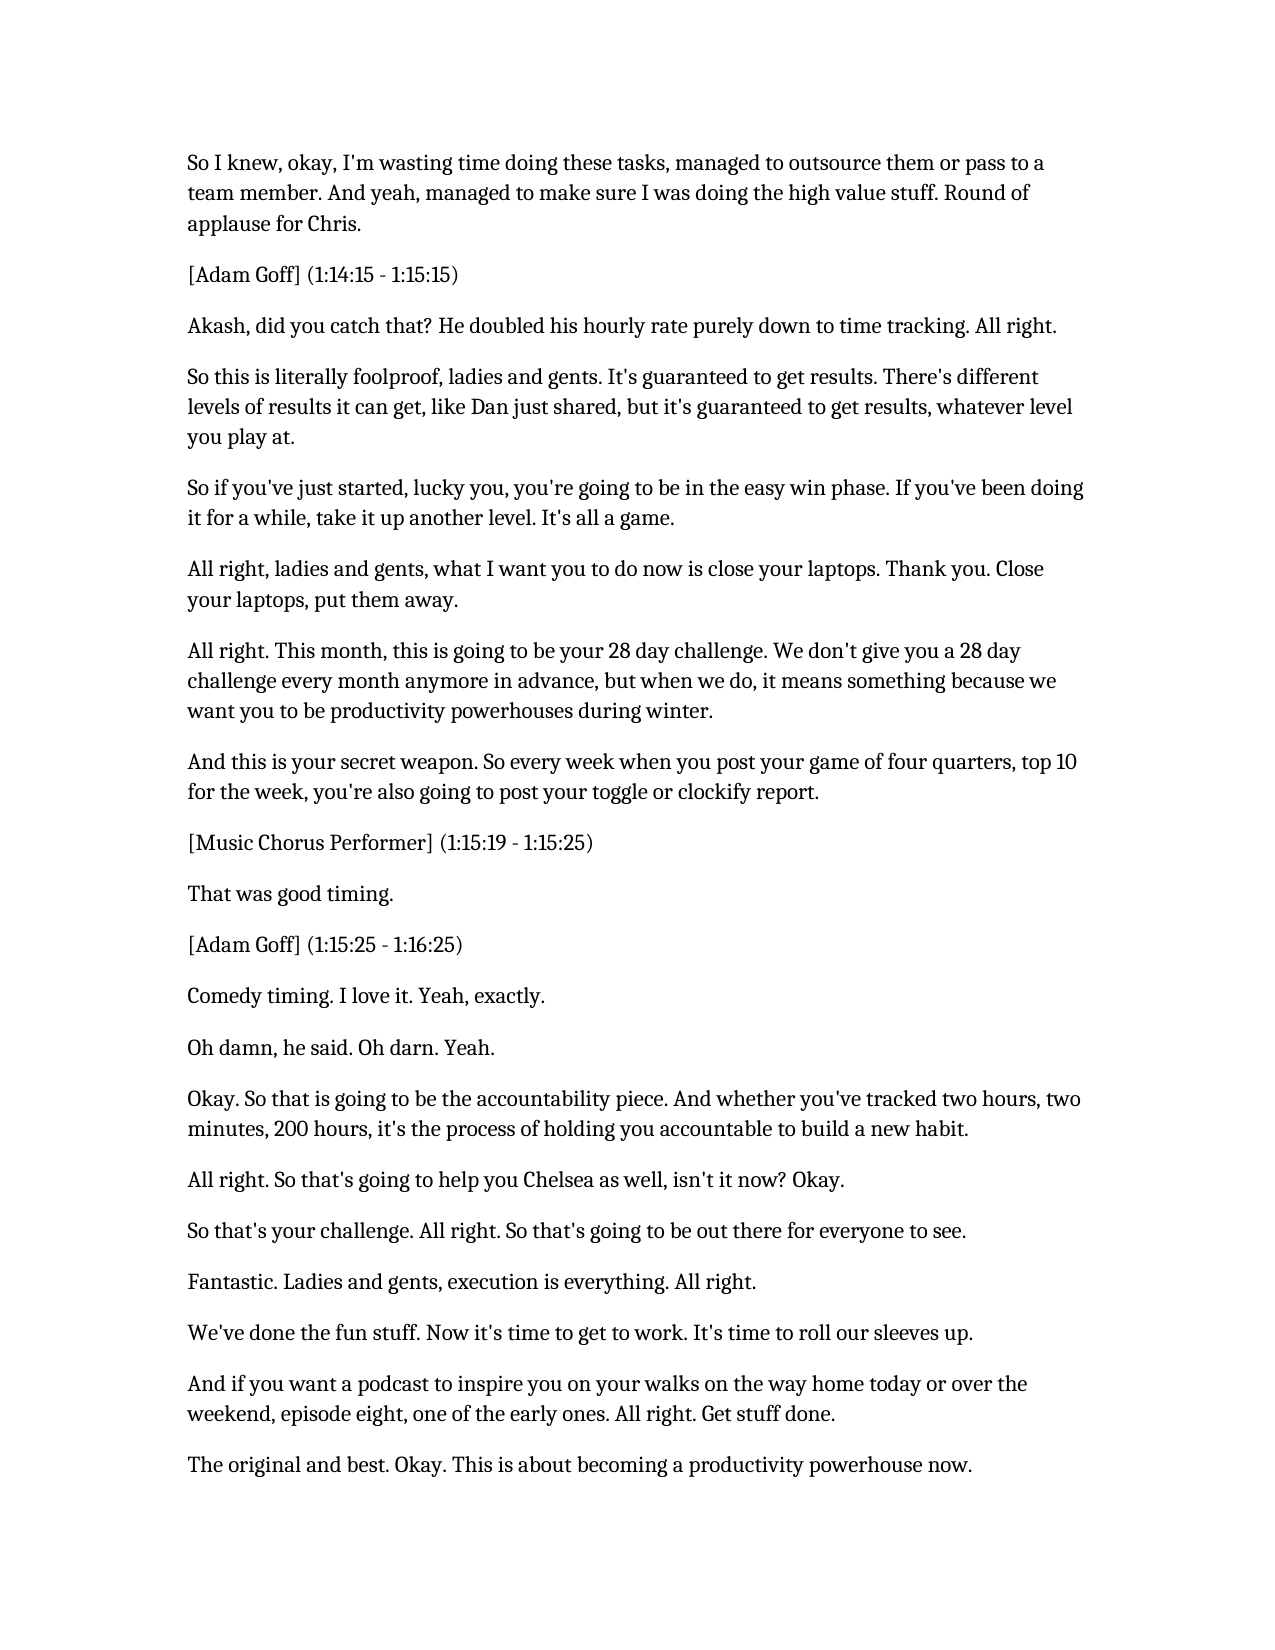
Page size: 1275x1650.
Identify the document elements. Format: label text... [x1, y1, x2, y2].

text So that's your challenge. All right. So that's going to be out there for everyone to see. [187, 1218, 1087, 1244]
text All right. This month, this is going to be your 28 day challenge. We don't give you a 28 day challenge every month anymore in advance, but when we do, it means something because we want you to be productivity powerhouses during winter. [187, 637, 1087, 724]
text So if you've just started, lucky you, you're going to be in the easy win phase. If you've been doing it for a while, take it up another level. It's all a game. [187, 475, 1087, 532]
text And if you want a podcast to inspire you on your walks on the way home today or over the weekend, episode eight, one of the early ones. All right. Get stuff done. [187, 1371, 1087, 1427]
text That was good timing. [187, 881, 1087, 908]
text And this is your secret weapon. So every week when you post your game of four quarters, top 10 for the week, you're also going to post your toggle or clockify report. [187, 749, 1087, 806]
text All right, ladies and gents, what I want you to do now is close your laptops. Thank you. Close your laptops, put them away. [187, 556, 1087, 613]
text Akash, did you catch that? He doubled his hourly rate purely down to time tracking. All right. [187, 312, 1087, 339]
text So this is literally foolproof, ladies and gents. It's guaranteed to get results. There's different levels of results it can get, like Dan just shared, but it's guaranteed to get results, whatever level you play at. [187, 363, 1087, 450]
text Okay. So that is going to be the accountability piece. And whether you've tracked two hours, two minutes, 200 hours, it's the process of holding you accountable to build a new habit. [187, 1085, 1087, 1142]
text So I knew, okay, I'm wasting time doing these tasks, managed to outsource them or pass to a team member. And yeah, managed to make sure I was doing the high value stuff. Round of applause for Chris. [187, 150, 1087, 237]
text We've done the fun stuff. Now it's time to get to work. It's time to roll our sleeves up. [187, 1320, 1087, 1346]
text [Adam Goff] (1:14:15 - 1:15:15) [187, 261, 1087, 288]
text Comedy timing. I love it. Yeah, exactly. [187, 983, 1087, 1010]
text [Adam Goff] (1:15:25 - 1:16:25) [187, 932, 1087, 959]
text Oh damn, he said. Oh darn. Yeah. [187, 1034, 1087, 1061]
text Fantastic. Ladies and gents, execution is everything. All right. [187, 1269, 1087, 1295]
text The original and best. Okay. This is about becoming a productivity powerhouse now. [187, 1452, 1087, 1478]
text [Music Chorus Performer] (1:15:19 - 1:15:25) [187, 830, 1087, 857]
text All right. So that's going to help you Chelsea as well, isn't it now? Okay. [187, 1167, 1087, 1193]
